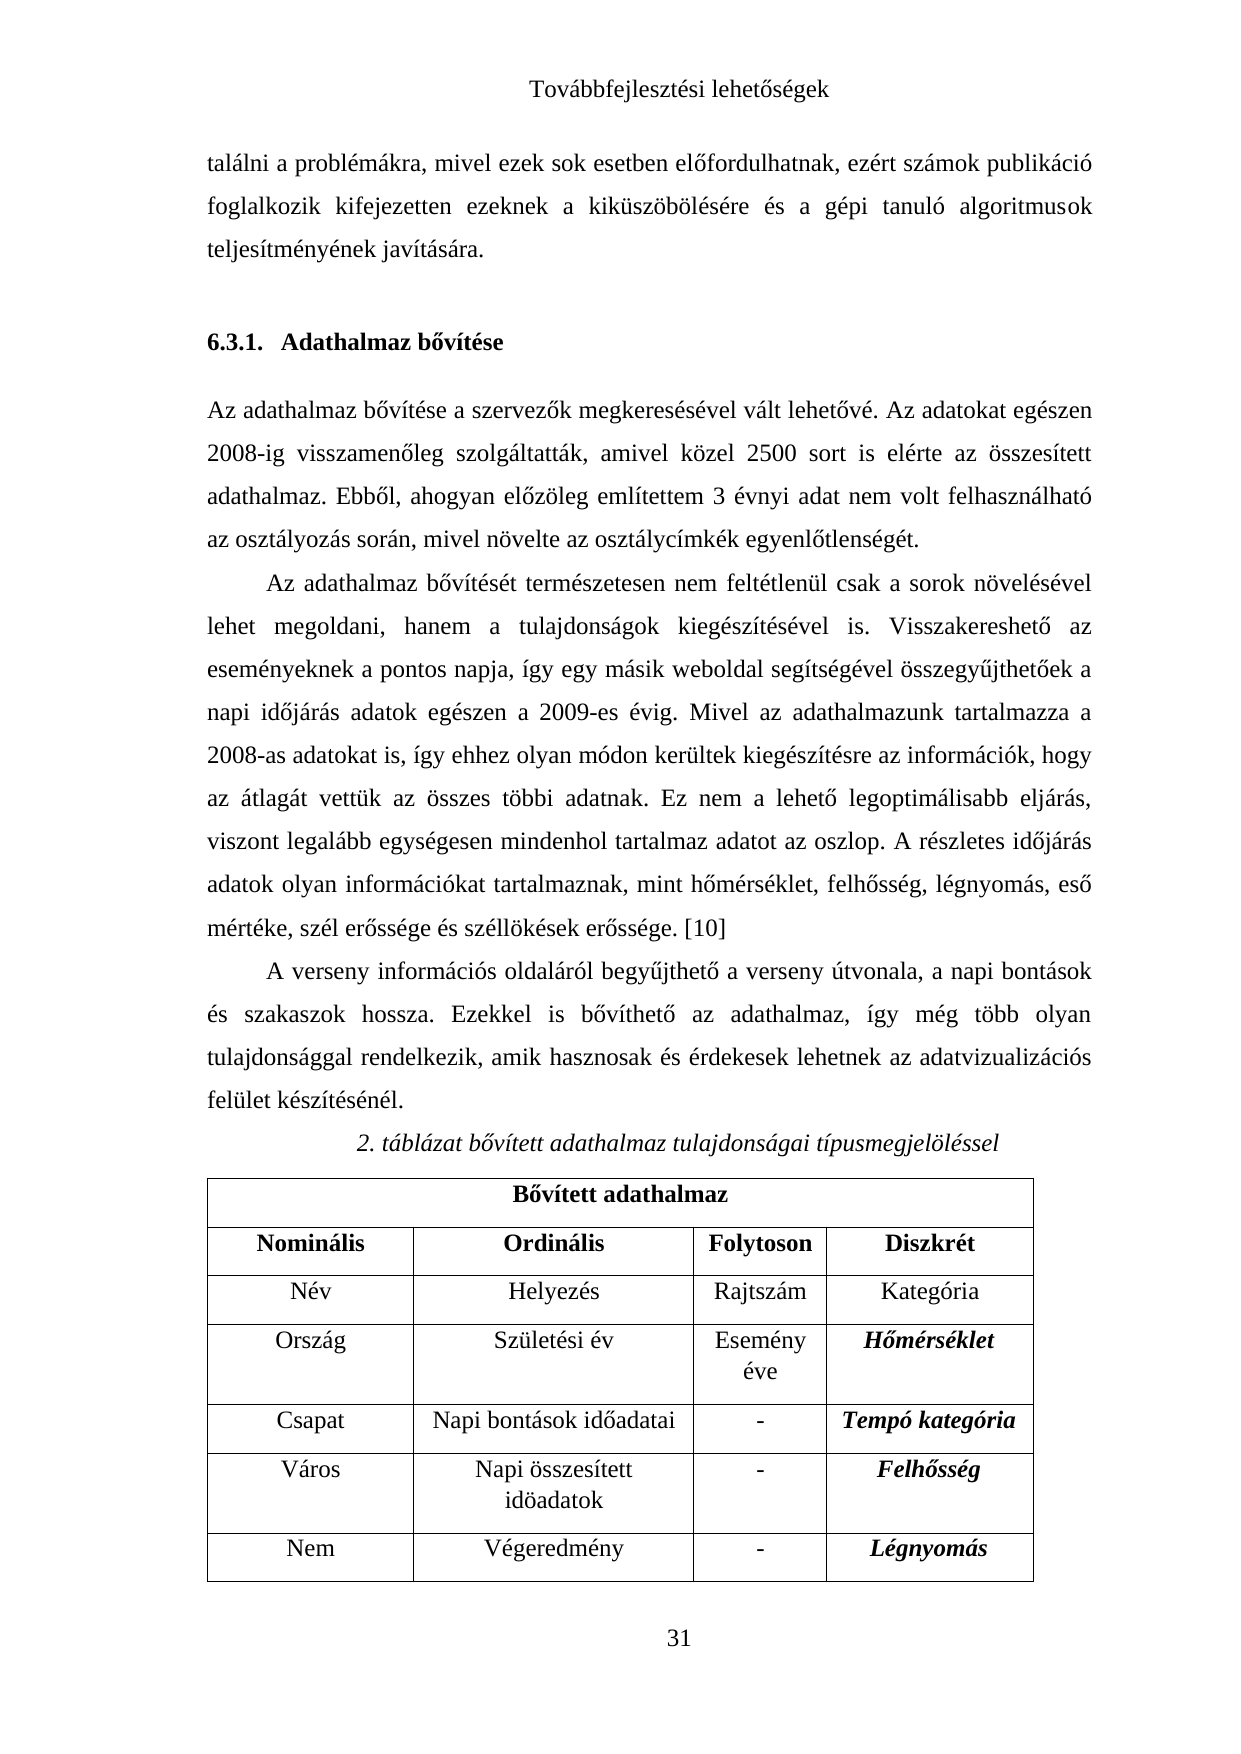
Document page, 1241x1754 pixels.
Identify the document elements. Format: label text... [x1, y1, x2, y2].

text A verseny információs oldaláról begyűjthető a verseny útvonala, a napi bontások és szakaszok hossza. Ezekkel is bővíthető az adathalmaz, így még több olyan tulajdonsággal rendelkezik, amik hasznosak és érdekesek lehetnek az adatvizualizációs felület készítésénél. [207, 956, 1092, 1114]
table_cell Folytoson [694, 1228, 826, 1275]
table_cell Napi összesített idöadatok [414, 1454, 693, 1532]
table_cell - [694, 1405, 826, 1453]
text 2. táblázat bővített adathalmaz tulajdonságai típusmegjelöléssel [207, 1128, 1092, 1157]
table_cell Tempó kategória [827, 1405, 1033, 1453]
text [207, 148, 1092, 263]
table_cell - [694, 1534, 826, 1581]
table_cell - [694, 1454, 826, 1532]
table_cell Hőmérséklet [827, 1325, 1033, 1404]
table_cell Ordinális [414, 1228, 693, 1275]
table_cell Nominális [208, 1228, 413, 1275]
table_cell Napi bontások időadatai [414, 1405, 693, 1453]
table_cell Rajtszám [694, 1276, 826, 1324]
table_cell Név [208, 1276, 413, 1324]
text Az adathalmaz bővítését természetesen nem feltétlenül csak a sorok növelésével lehet megoldani, hanem a tulajdonságok kiegészítésével is. Visszakereshető az eseményeknek a pontos napja, így egy másik weboldal segítségével összegyűjthetőek a napi időjárás adatok egészen a 2009-es évig. Mivel az adathalmazunk tartalmazza a 2008-as adatokat is, így ehhez olyan módon kerültek kiegészítésre az információk, hogy az átlagát vettük az összes többi adatnak. Ez nem a lehető legoptimálisabb eljárás, viszont legalább egységesen mindenhol tartalmaz adatot az oszlop. A részletes időjárás adatok olyan információkat tartalmaznak, mint hőmérséklet, felhősség, légnyomás, eső mértéke, szél erőssége és széllökések erőssége. [10] [207, 568, 1092, 941]
subtitle Adathalmaz bővítése [207, 327, 1092, 356]
table_cell Kategória [827, 1276, 1033, 1324]
table_cell Ország [208, 1325, 413, 1404]
table_cell Város [208, 1454, 413, 1532]
table_cell Esemény éve [694, 1325, 826, 1404]
table_cell Születési év [414, 1325, 693, 1404]
table_cell Légnyomás [827, 1534, 1033, 1581]
table_cell Végeredmény [414, 1534, 693, 1581]
table_cell Felhősség [827, 1454, 1033, 1532]
table_cell Csapat [208, 1405, 413, 1453]
table_cell Helyezés [414, 1276, 693, 1324]
table_cell Nem [208, 1534, 413, 1581]
table_cell Diszkrét [827, 1228, 1033, 1275]
table_header Bővített adathalmaz [208, 1179, 1033, 1227]
text Az adathalmaz bővítése a szervezők megkeresésével vált lehetővé. Az adatokat egészen 2008-ig visszamenőleg szolgáltatták, amivel közel 2500 sort is elérte az összesített adathalmaz. Ebből, ahogyan előzöleg említettem 3 évnyi adat nem volt felhasználható az osztályozás során, mivel növelte az osztálycímkék egyenlőtlenségét. [207, 395, 1092, 553]
